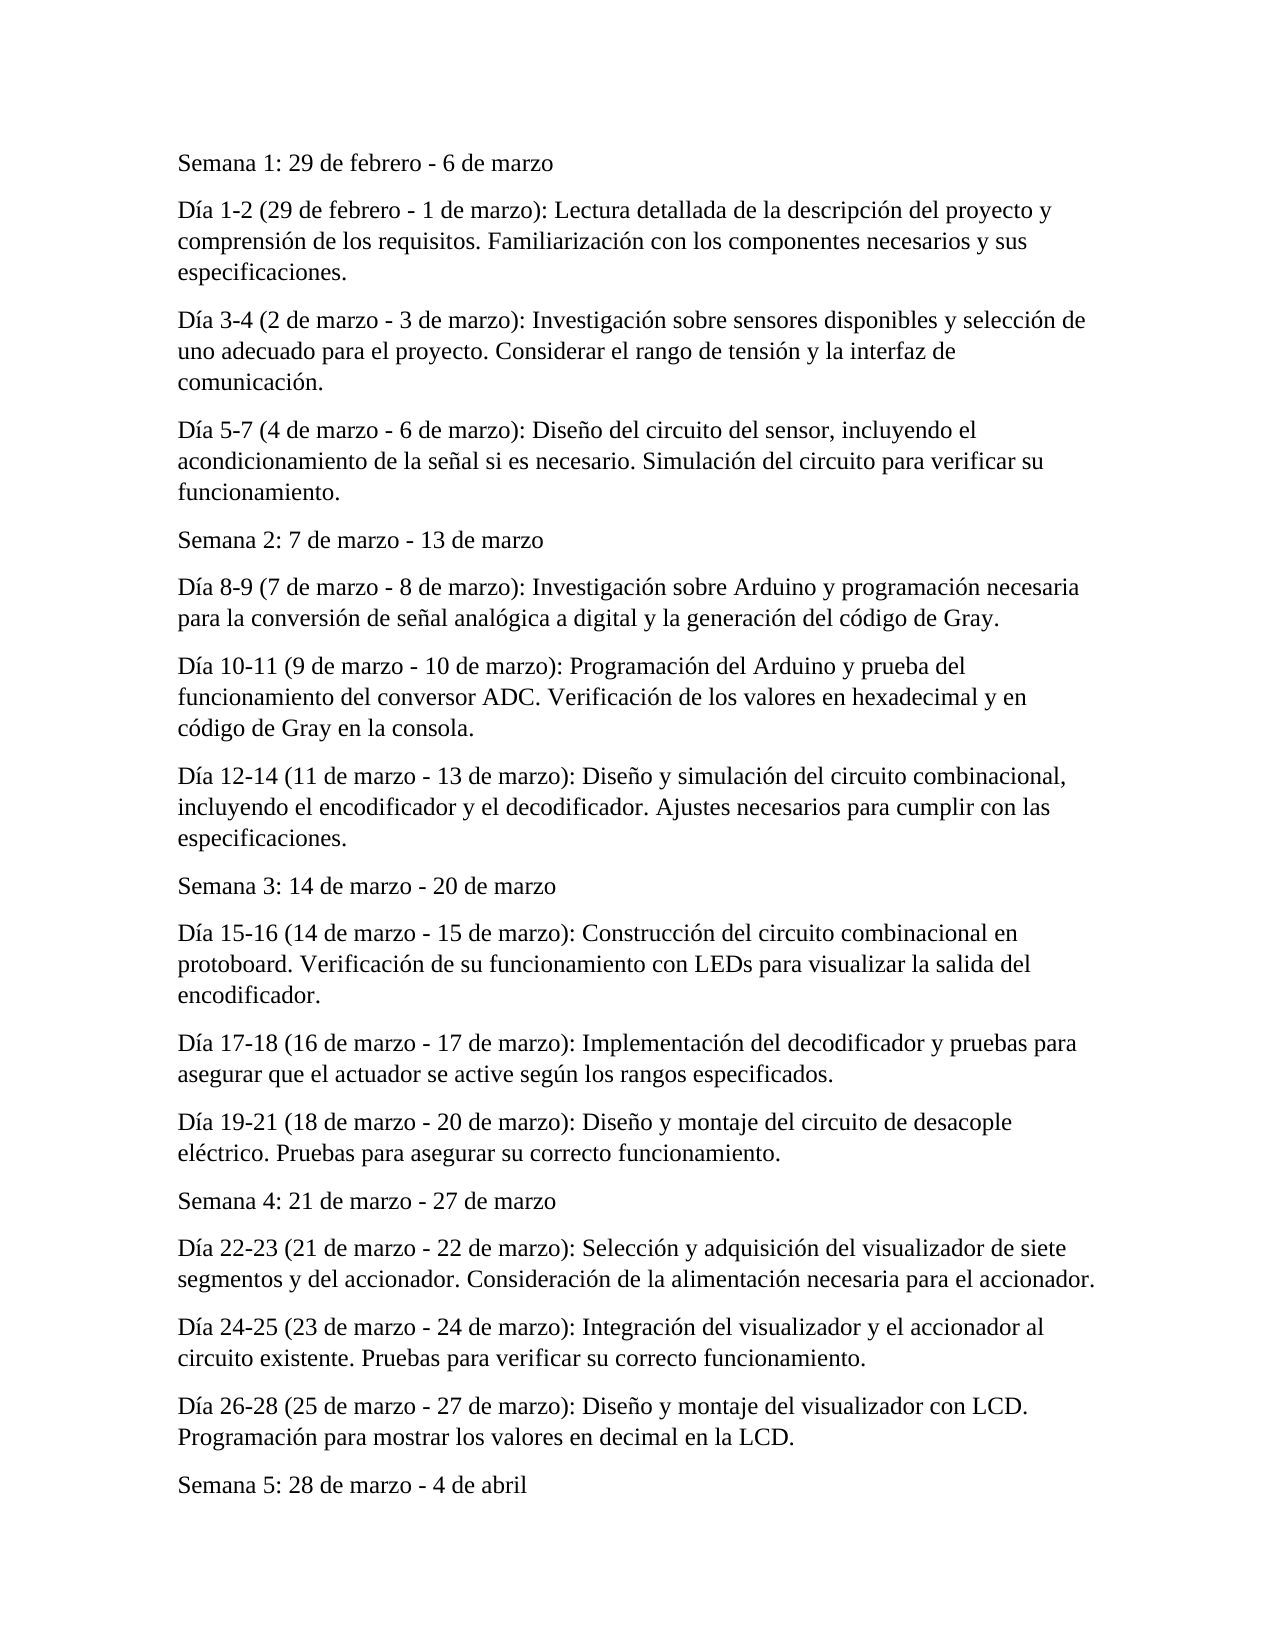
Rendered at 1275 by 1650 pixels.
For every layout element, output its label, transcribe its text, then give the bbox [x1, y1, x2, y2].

text Día 8-9 (7 de marzo - 8 de marzo): Investigación sobre Arduino y programación necesaria para la conversión de señal analógica a digital y la generación del código de Gray. [177, 572, 1098, 632]
text Día 1-2 (29 de febrero - 1 de marzo): Lectura detallada de la descripción del proyecto y comprensión de los requisitos. Familiarización con los componentes necesarios y sus especificaciones. [177, 195, 1098, 286]
text Semana 4: 21 de marzo - 27 de marzo [177, 1186, 1098, 1214]
text Semana 5: 28 de marzo - 4 de abril [177, 1470, 1098, 1498]
text Día 15-16 (14 de marzo - 15 de marzo): Construcción del circuito combinacional en protoboard. Verificación de su funcionamiento con LEDs para visualizar la salida del encodificador. [177, 918, 1098, 1009]
text Día 10-11 (9 de marzo - 10 de marzo): Programación del Arduino y prueba del funcionamiento del conversor ADC. Verificación de los valores en hexadecimal y en código de Gray en la consola. [177, 651, 1098, 742]
text Día 3-4 (2 de marzo - 3 de marzo): Investigación sobre sensores disponibles y selección de uno adecuado para el proyecto. Considerar el rango de tensión y la interfaz de comunicación. [177, 305, 1098, 396]
text Día 22-23 (21 de marzo - 22 de marzo): Selección y adquisición del visualizador de siete segmentos y del accionador. Consideración de la alimentación necesaria para el accionador. [177, 1233, 1098, 1293]
text Día 24-25 (23 de marzo - 24 de marzo): Integración del visualizador y el accionador al circuito existente. Pruebas para verificar su correcto funcionamiento. [177, 1312, 1098, 1372]
text Día 19-21 (18 de marzo - 20 de marzo): Diseño y montaje del circuito de desacople eléctrico. Pruebas para asegurar su correcto funcionamiento. [177, 1107, 1098, 1167]
text Semana 2: 7 de marzo - 13 de marzo [177, 525, 1098, 553]
text Semana 1: 29 de febrero - 6 de marzo [177, 148, 1098, 176]
text Día 12-14 (11 de marzo - 13 de marzo): Diseño y simulación del circuito combinacional, incluyendo el encodificador y el decodificador. Ajustes necesarios para cumplir con las especificaciones. [177, 761, 1098, 852]
text Día 5-7 (4 de marzo - 6 de marzo): Diseño del circuito del sensor, incluyendo el acondicionamiento de la señal si es necesario. Simulación del circuito para verificar su funcionamiento. [177, 415, 1098, 506]
text Día 26-28 (25 de marzo - 27 de marzo): Diseño y montaje del visualizador con LCD. Programación para mostrar los valores en decimal en la LCD. [177, 1391, 1098, 1451]
text Día 17-18 (16 de marzo - 17 de marzo): Implementación del decodificador y pruebas para asegurar que el actuador se active según los rangos especificados. [177, 1028, 1098, 1088]
text Semana 3: 14 de marzo - 20 de marzo [177, 871, 1098, 899]
